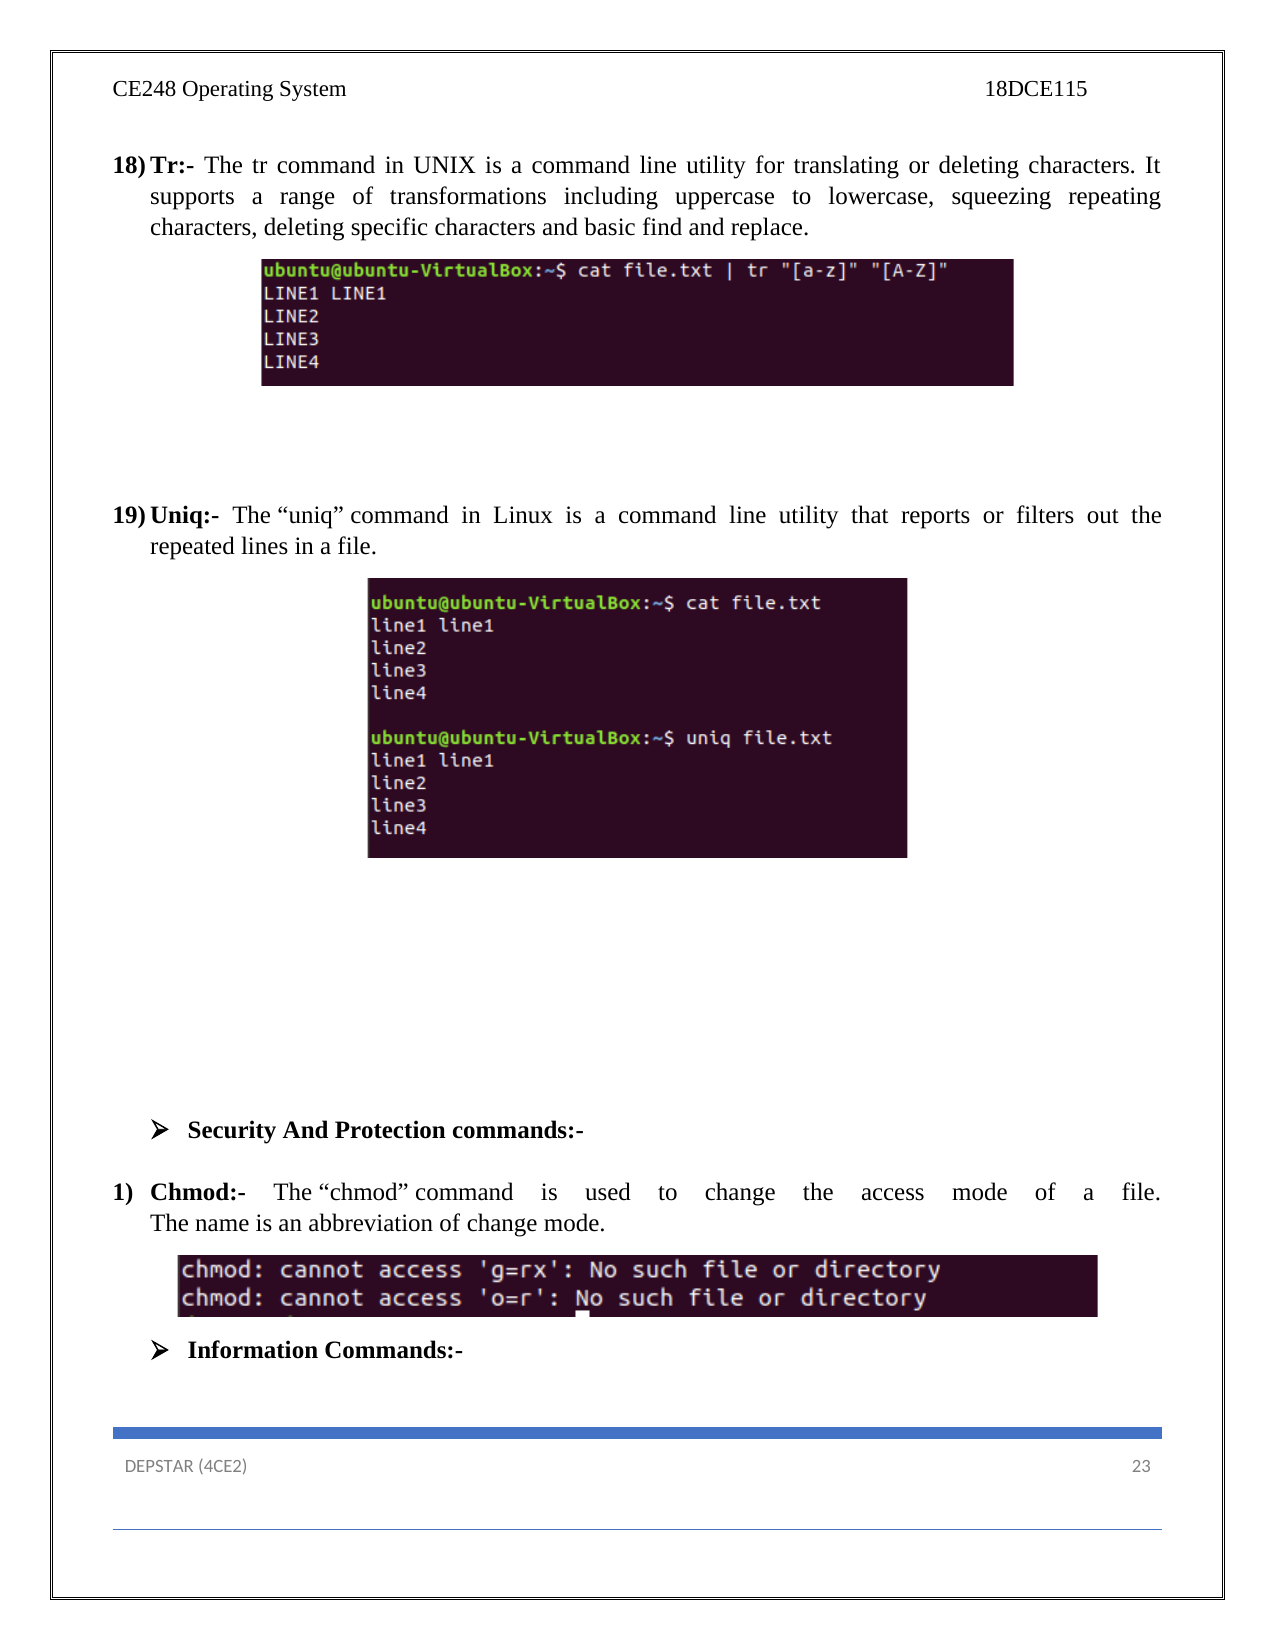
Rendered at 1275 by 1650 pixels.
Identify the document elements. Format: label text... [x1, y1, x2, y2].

picture [261, 259, 1014, 386]
list Security And Protection commands:- [150, 1115, 1162, 1144]
list Information Commands:- [150, 1336, 1162, 1364]
list Uniq:- The “uniq” command in Linux is a command line utility that reports or filters out the repeated lines in a file. [112, 500, 1162, 559]
picture [367, 578, 908, 858]
list Chmod:- The “chmod” command is used to change the access mode of a file. The name is an abbreviation of change mode. [112, 1177, 1162, 1237]
picture [177, 1255, 1098, 1317]
list Tr:- The tr command in UNIX is a command line utility for translating or deleting characters. It supports a range of transformations including uppercase to lowercase, squeezing repeating characters, deleting specific characters and basic find and replace. [112, 150, 1162, 241]
